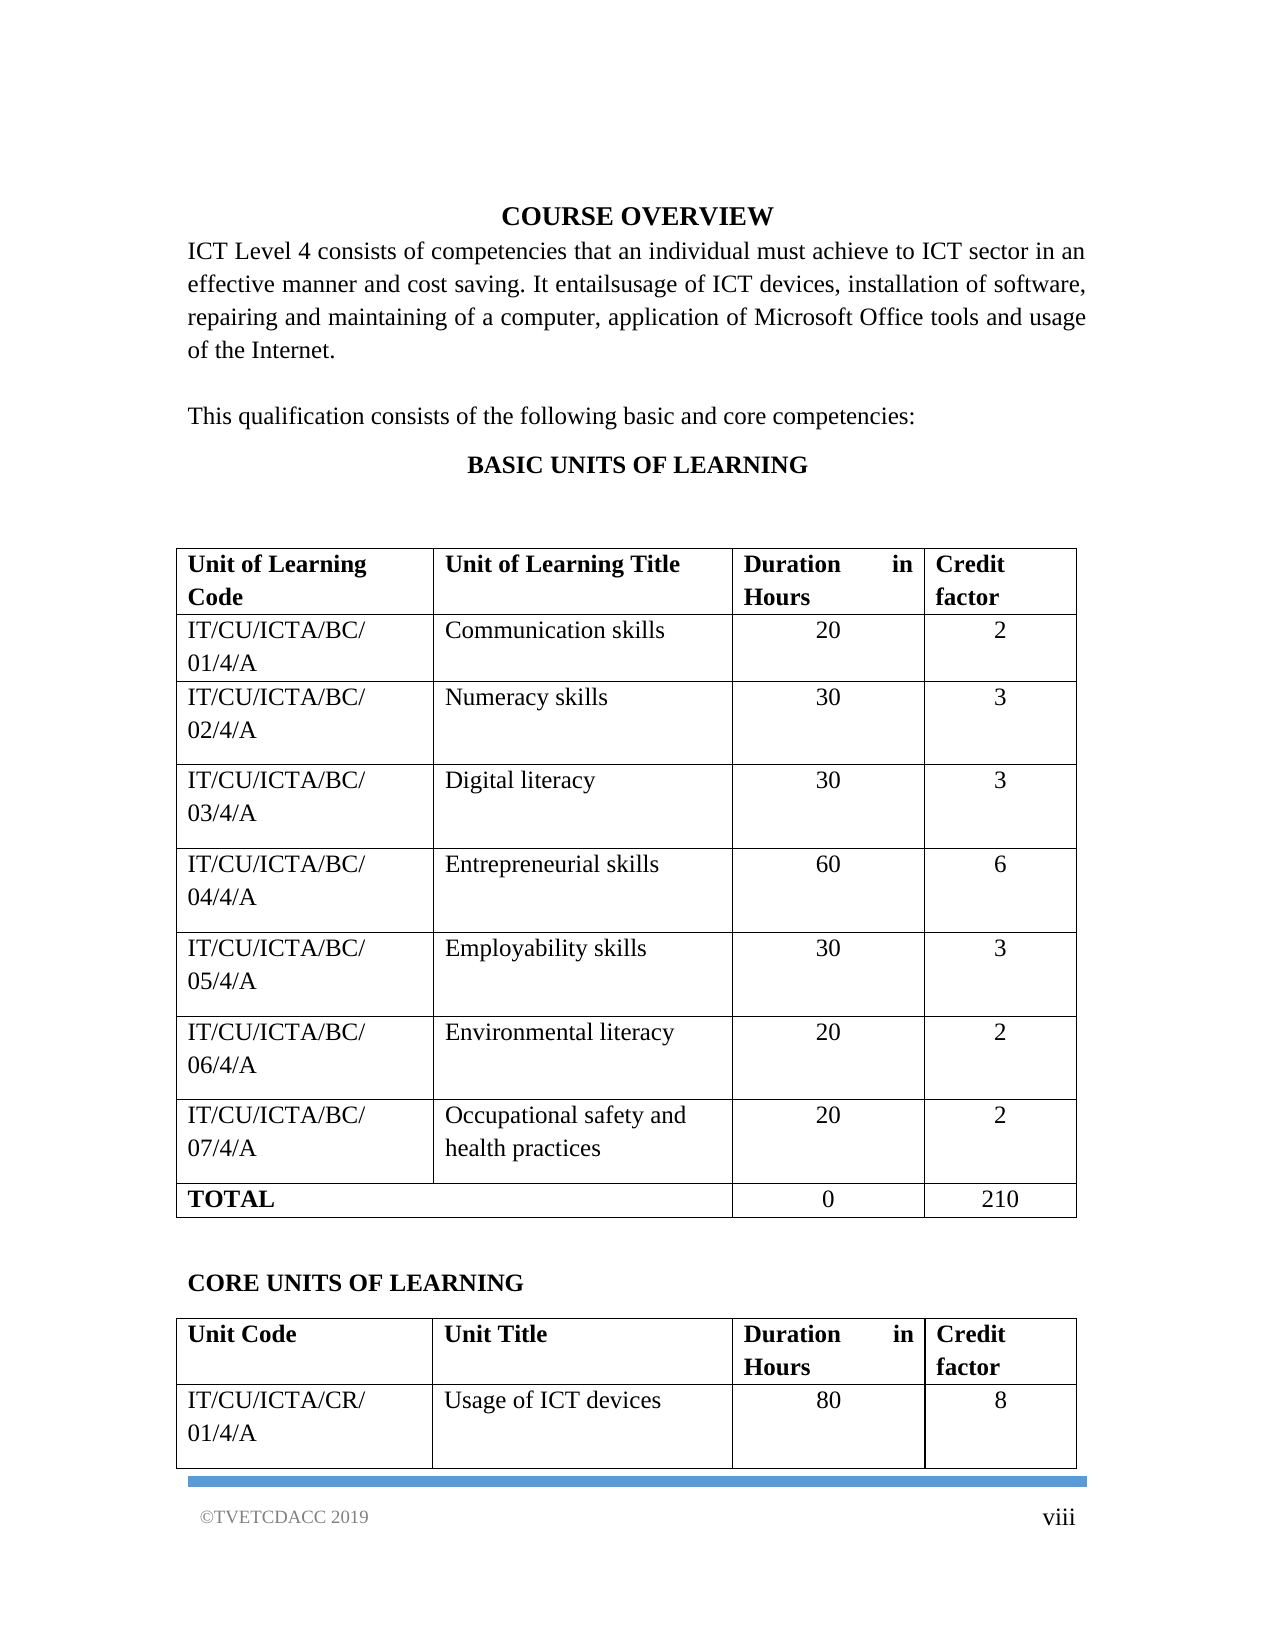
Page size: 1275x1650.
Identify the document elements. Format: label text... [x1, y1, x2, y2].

table_cell 80 [733, 1385, 924, 1468]
table_cell Occupational safety and health practices [434, 1100, 732, 1183]
table_cell 30 [733, 682, 924, 764]
table_cell 6 [925, 849, 1076, 932]
text ICT Level 4 consists of competencies that an individual must achieve to ICT sector in an effective manner and cost saving. It entailsusage of ICT devices, installation of software, repairing and maintaining of a computer, application of Microsoft Office tools and usage of the Internet. [187, 236, 1087, 363]
table_cell IT/CU/ICTA/BC/02/4/A [177, 682, 433, 764]
table_cell 21 [925, 1184, 1076, 1217]
table_header Unit of Learning Code [177, 549, 433, 614]
table_cell Employability skills [434, 933, 732, 1016]
text This qualification consists of the following basic and core competencies: [187, 401, 1087, 429]
table_cell Numeracy skills [434, 682, 732, 764]
table_cell 3 [925, 933, 1076, 1016]
table_cell 30 [733, 933, 924, 1016]
table_cell 2 [925, 1017, 1076, 1099]
table_cell Usage of ICT devices [433, 1385, 732, 1468]
table_cell 20 [733, 1017, 924, 1099]
table_cell 2 [925, 615, 1076, 681]
table_header Credit factor [926, 1319, 1076, 1384]
table_cell IT/CU/ICTA/BC/03/4/A [177, 765, 433, 848]
text CORE UNITS OF LEARNING [187, 1268, 1087, 1297]
text BASIC UNITS OF LEARNING [187, 451, 1087, 479]
table_header Unit Title [433, 1319, 732, 1384]
table_header Unit Code [177, 1319, 432, 1384]
table_cell IT/CU/ICTA/BC/06/4/A [177, 1017, 433, 1099]
table_cell IT/CU/ICTA/BC/07/4/A [177, 1100, 433, 1183]
table_cell Entrepreneurial skills [434, 849, 732, 932]
table_header Duration in Hours [733, 549, 924, 614]
table_cell IT/CU/ICTA/BC/01/4/A [177, 615, 433, 681]
table_cell IT/CU/ICTA/CR/01/4/A [177, 1385, 432, 1468]
table_header Unit of Learning Title [434, 549, 732, 614]
table_cell IT/CU/ICTA/BC/04/4/A [177, 849, 433, 932]
table_header Credit factor [925, 549, 1076, 614]
table_cell 3 [925, 682, 1076, 764]
subtitle COURSE OVERVIEW [187, 200, 1087, 231]
table_cell TOTAL [177, 1184, 732, 1217]
table_cell 210 [733, 1184, 924, 1217]
table_cell Communication skills [434, 615, 732, 681]
table_cell 20 [733, 1100, 924, 1183]
table_cell 2 [925, 1100, 1076, 1183]
table_cell 3 [925, 765, 1076, 848]
table_cell 8 [926, 1385, 1076, 1468]
table_header Duration in Hours [733, 1319, 924, 1384]
table_cell 30 [733, 765, 924, 848]
table_cell Digital literacy [434, 765, 732, 848]
table_cell Environmental literacy [434, 1017, 732, 1099]
table_cell 20 [733, 615, 924, 681]
table_cell 60 [733, 849, 924, 932]
table_cell IT/CU/ICTA/BC/05/4/A [177, 933, 433, 1016]
